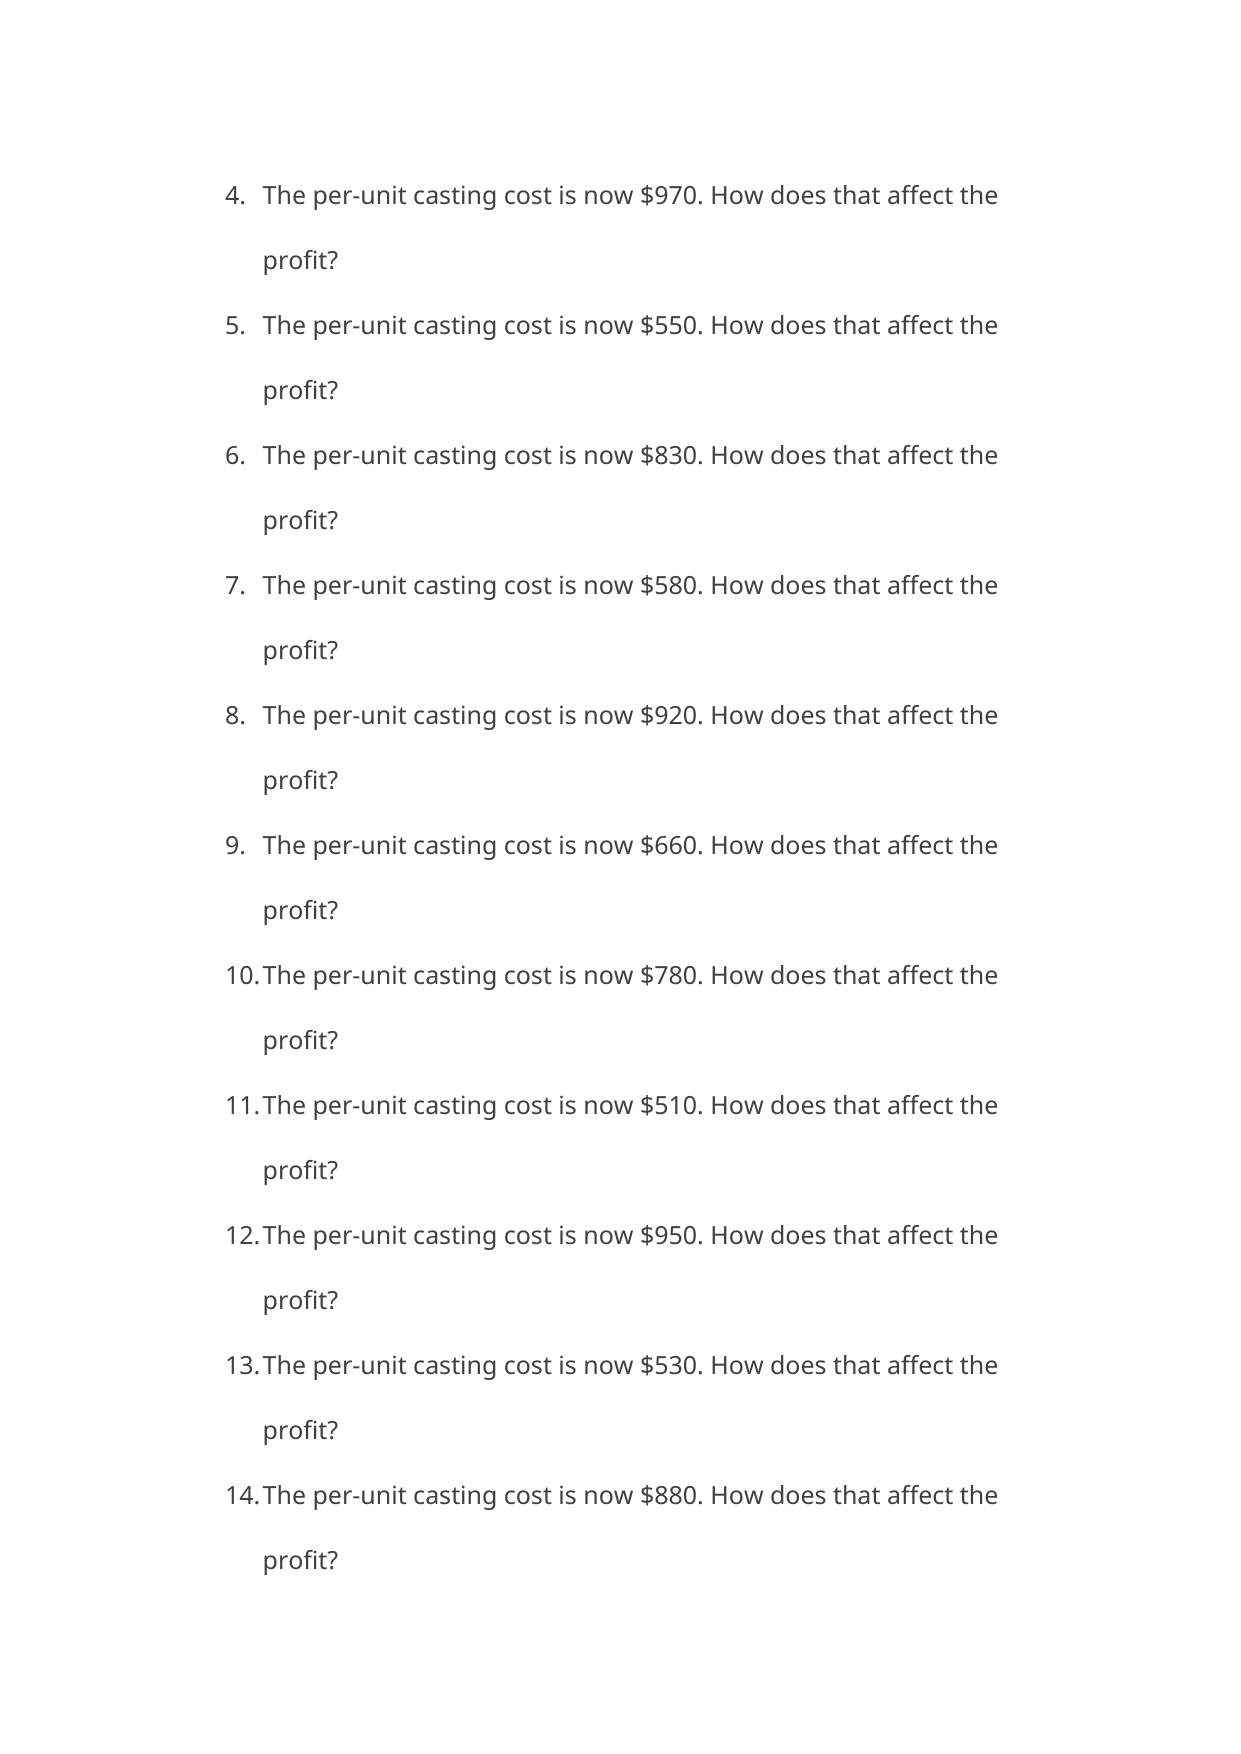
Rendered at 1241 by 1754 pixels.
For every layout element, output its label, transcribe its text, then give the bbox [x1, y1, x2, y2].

list The per-unit casting cost is now $920. How does that affect the profit? [225, 682, 1053, 812]
list The per-unit casting cost is now $830. How does that affect the profit? [225, 422, 1053, 552]
list The per-unit casting cost is now $880. How does that affect the profit? [225, 1462, 1053, 1592]
list The per-unit casting cost is now $530. How does that affect the profit? [225, 1332, 1053, 1462]
list The per-unit casting cost is now $950. How does that affect the profit? [225, 1202, 1053, 1332]
list The per-unit casting cost is now $660. How does that affect the profit? [225, 812, 1053, 942]
list The per-unit casting cost is now $510. How does that affect the profit? [225, 1072, 1053, 1202]
list The per-unit casting cost is now $550. How does that affect the profit? [225, 292, 1053, 422]
list The per-unit casting cost is now $780. How does that affect the profit? [225, 942, 1053, 1072]
list The per-unit casting cost is now $580. How does that affect the profit? [225, 552, 1053, 682]
list The per-unit casting cost is now $970. How does that affect the profit? [225, 162, 1053, 292]
